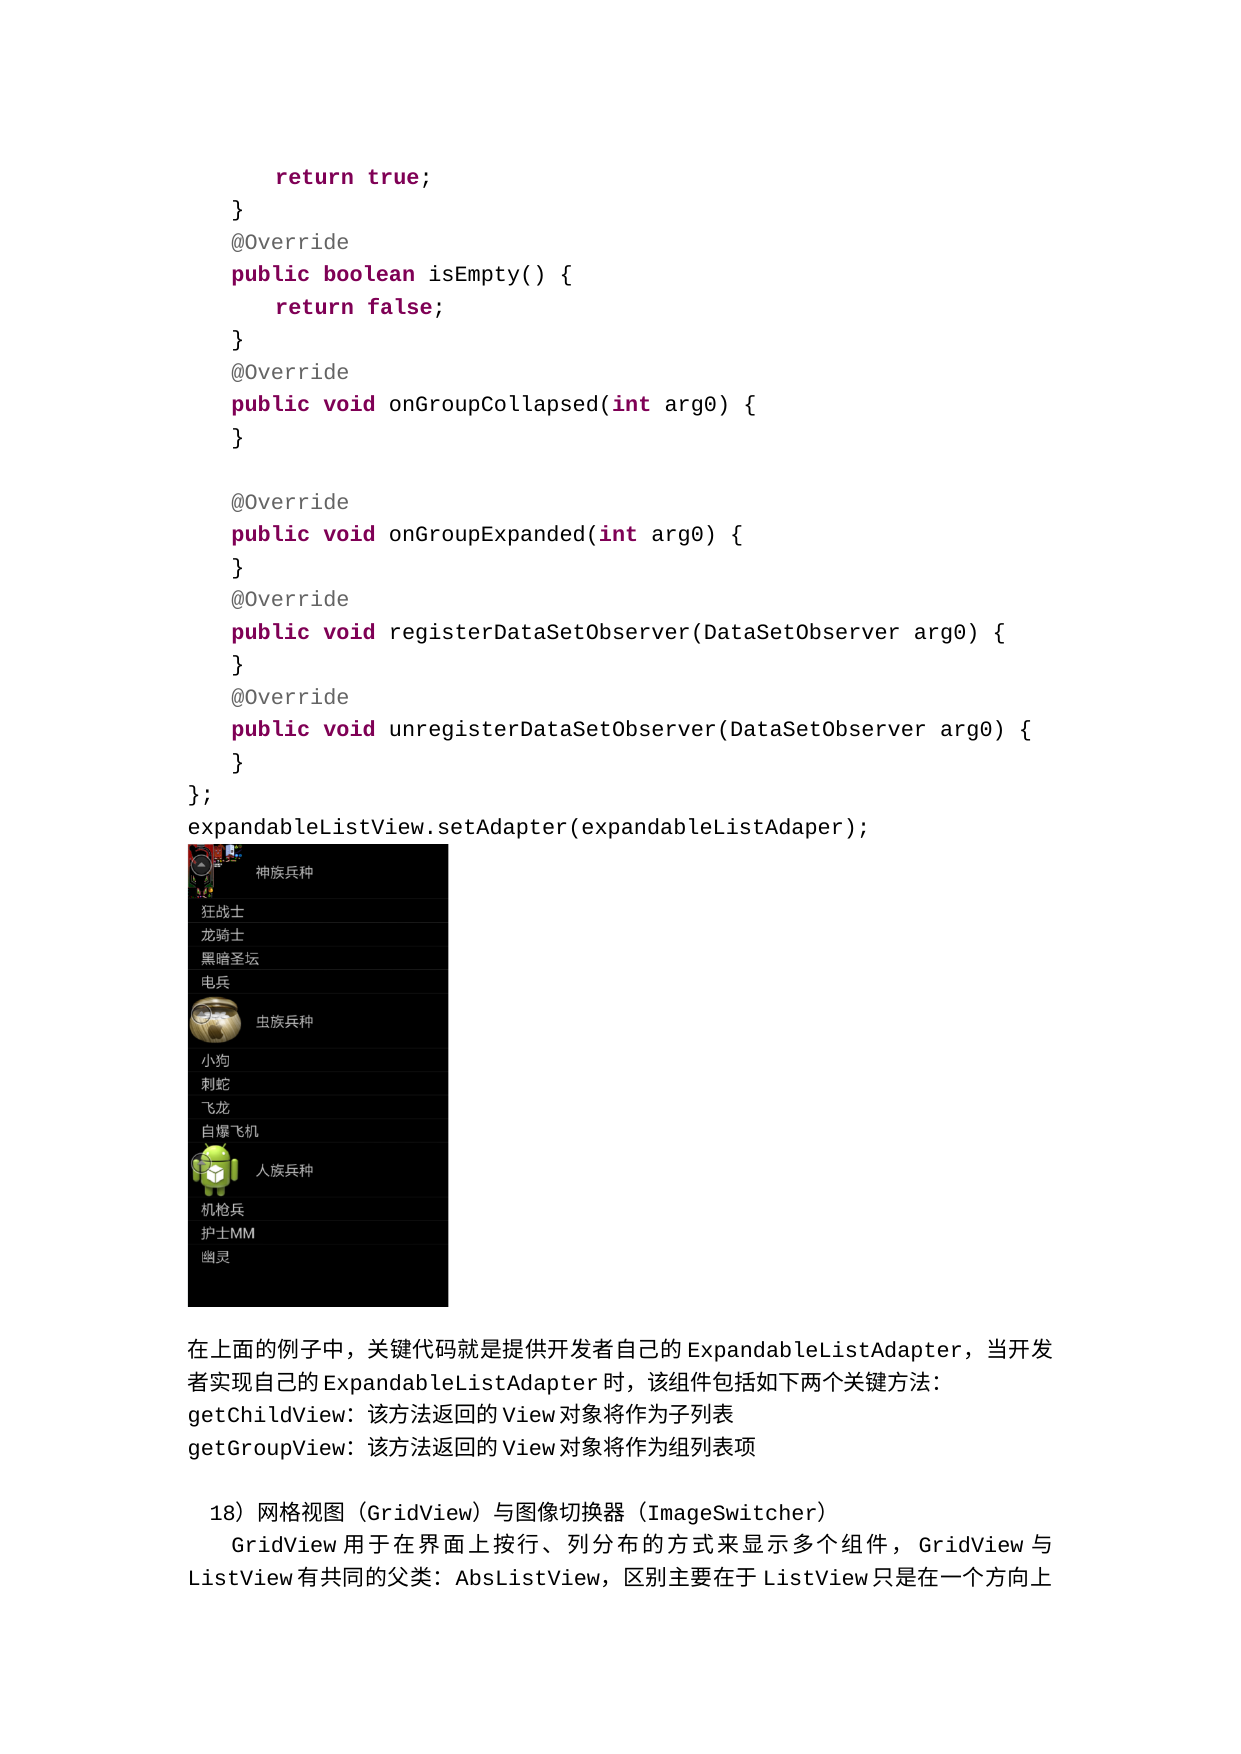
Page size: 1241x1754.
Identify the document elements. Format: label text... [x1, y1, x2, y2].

text } [187, 649, 1053, 682]
text @Override [187, 584, 1053, 617]
text } [187, 422, 1053, 454]
text public void onGroupCollapsed(int arg0) { [187, 389, 1053, 422]
text @Override [187, 227, 1053, 259]
text 18）网格视图（GridView）与图像切换器（ImageSwitcher） [187, 1494, 1053, 1527]
text @Override [187, 357, 1053, 389]
text }; [187, 779, 1053, 812]
text } [187, 324, 1053, 357]
text expandableListView.setAdapter(expandableListAdaper); [187, 812, 1053, 844]
text return false; [187, 292, 1053, 324]
text getChildView：该方法返回的View对象将作为子列表 [187, 1397, 1053, 1429]
text public void unregisterDataSetObserver(DataSetObserver arg0) { [187, 714, 1053, 747]
text @Override [187, 682, 1053, 714]
text getGroupView：该方法返回的View对象将作为组列表项 [187, 1429, 1053, 1462]
text } [187, 194, 1053, 227]
text return true; [187, 162, 1053, 194]
picture [187, 844, 449, 1307]
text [187, 1527, 1053, 1592]
text public void onGroupExpanded(int arg0) { [187, 519, 1053, 552]
text } [187, 747, 1053, 779]
text 在上面的例子中，关键代码就是提供开发者自己的ExpandableListAdapter，当开发者实现自己的ExpandableListAdapter时，该组件包括如下两个关键方法： [187, 1332, 1053, 1397]
text public boolean isEmpty() { [187, 259, 1053, 292]
text @Override [187, 487, 1053, 519]
text } [187, 552, 1053, 584]
text public void registerDataSetObserver(DataSetObserver arg0) { [187, 617, 1053, 649]
